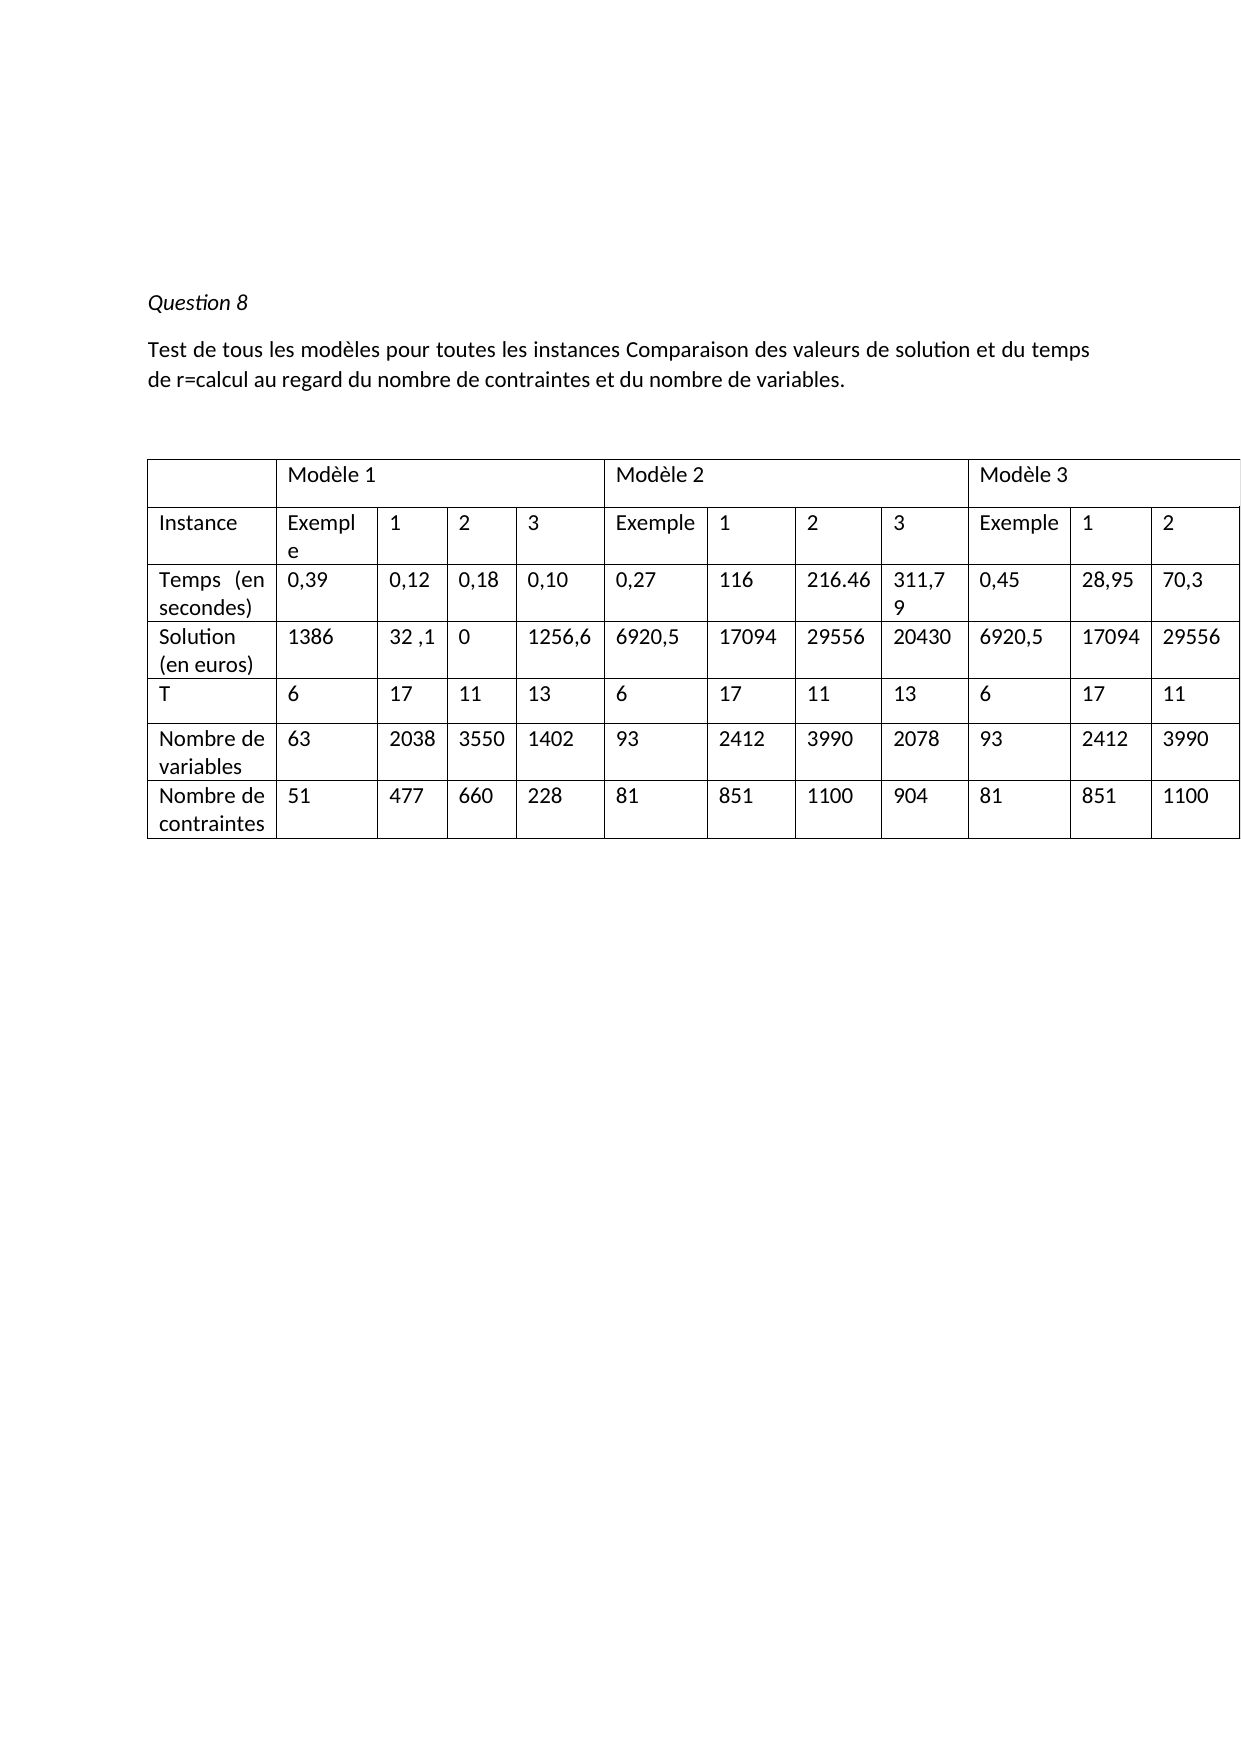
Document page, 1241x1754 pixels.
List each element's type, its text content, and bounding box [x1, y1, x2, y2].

table_cell 3990 [1152, 724, 1239, 780]
table_cell 17 [708, 679, 795, 723]
table_header Modèle 1 [277, 460, 604, 507]
table_cell 17 [1071, 679, 1151, 723]
table_header Modèle 2 [605, 460, 968, 507]
table_cell 29556 [1152, 622, 1239, 678]
text Question 8 [148, 288, 1093, 316]
table_cell 3 [882, 508, 968, 564]
table_cell 29556 [796, 622, 881, 678]
table_cell Instance [148, 508, 276, 564]
text Test de tous les modèles pour toutes les instances Comparaison des valeurs de solution et du temps de r=calcul au regard du nombre de contraintes et du nombre de variables. [148, 335, 1093, 393]
table_cell 0,39 [277, 565, 377, 621]
table_cell Nombre de contraintes [148, 781, 276, 837]
table_cell 13 [517, 679, 604, 723]
table_cell 1256,6 [517, 622, 604, 678]
table_cell 3 [517, 508, 604, 564]
table_cell 1100 [1152, 781, 1239, 837]
table_cell 1 [378, 508, 447, 564]
table_cell 20430 [882, 622, 968, 678]
table_cell 93 [605, 724, 707, 780]
table_cell Exemple [969, 508, 1070, 564]
table_cell 216.46 [796, 565, 881, 621]
table_cell 851 [1071, 781, 1151, 837]
table_cell 17094 [1071, 622, 1151, 678]
table_cell 0,45 [969, 565, 1070, 621]
table_cell 1 [1071, 508, 1151, 564]
table_cell 63 [277, 724, 377, 780]
table_cell 1386 [277, 622, 377, 678]
table_cell Temps (en secondes) [148, 565, 276, 621]
table_cell 477 [378, 781, 447, 837]
table_cell 0,18 [448, 565, 516, 621]
table_cell 2 [448, 508, 516, 564]
table_cell 3990 [796, 724, 881, 780]
table_cell 81 [605, 781, 707, 837]
table_cell 2412 [708, 724, 795, 780]
table_cell 228 [517, 781, 604, 837]
table_cell 2 [1152, 508, 1239, 564]
table_cell Exemple [605, 508, 707, 564]
table_cell 311,79 [882, 565, 968, 621]
table_cell Nombre de variables [148, 724, 276, 780]
table_cell 0,27 [605, 565, 707, 621]
table_cell 6920,5 [969, 622, 1070, 678]
table_cell 28,95 [1071, 565, 1151, 621]
table_cell 81 [969, 781, 1070, 837]
table_cell 1402 [517, 724, 604, 780]
table_cell Exemple [277, 508, 377, 564]
table_cell Solution (en euros) [148, 622, 276, 678]
table_cell 660 [448, 781, 516, 837]
table_cell 3550 [448, 724, 516, 780]
table_cell 2078 [882, 724, 968, 780]
table_cell 0,10 [517, 565, 604, 621]
table_cell 904 [882, 781, 968, 837]
table_header [148, 460, 276, 507]
table_cell 93 [969, 724, 1070, 780]
table_cell 2 [796, 508, 881, 564]
table_cell 13 [882, 679, 968, 723]
table_cell 2412 [1071, 724, 1151, 780]
table_cell 0 [448, 622, 516, 678]
table_cell 116 [708, 565, 795, 621]
table_cell 11 [1152, 679, 1239, 723]
table_cell 6 [605, 679, 707, 723]
table_cell T [148, 679, 276, 723]
table_cell 1 [708, 508, 795, 564]
table_cell 51 [277, 781, 377, 837]
table_cell 6920,5 [605, 622, 707, 678]
table_cell 32 ,1 [378, 622, 447, 678]
table_cell 17094 [708, 622, 795, 678]
table_cell 17 [378, 679, 447, 723]
table_cell 6 [969, 679, 1070, 723]
table_cell 11 [448, 679, 516, 723]
table_cell 0,12 [378, 565, 447, 621]
table_cell 851 [708, 781, 795, 837]
table_cell 2038 [378, 724, 447, 780]
table_header Modèle 3 [969, 460, 1240, 507]
table_cell 11 [796, 679, 881, 723]
table_cell 1100 [796, 781, 881, 837]
table_cell 6 [277, 679, 377, 723]
table_cell 70,3 [1152, 565, 1239, 621]
